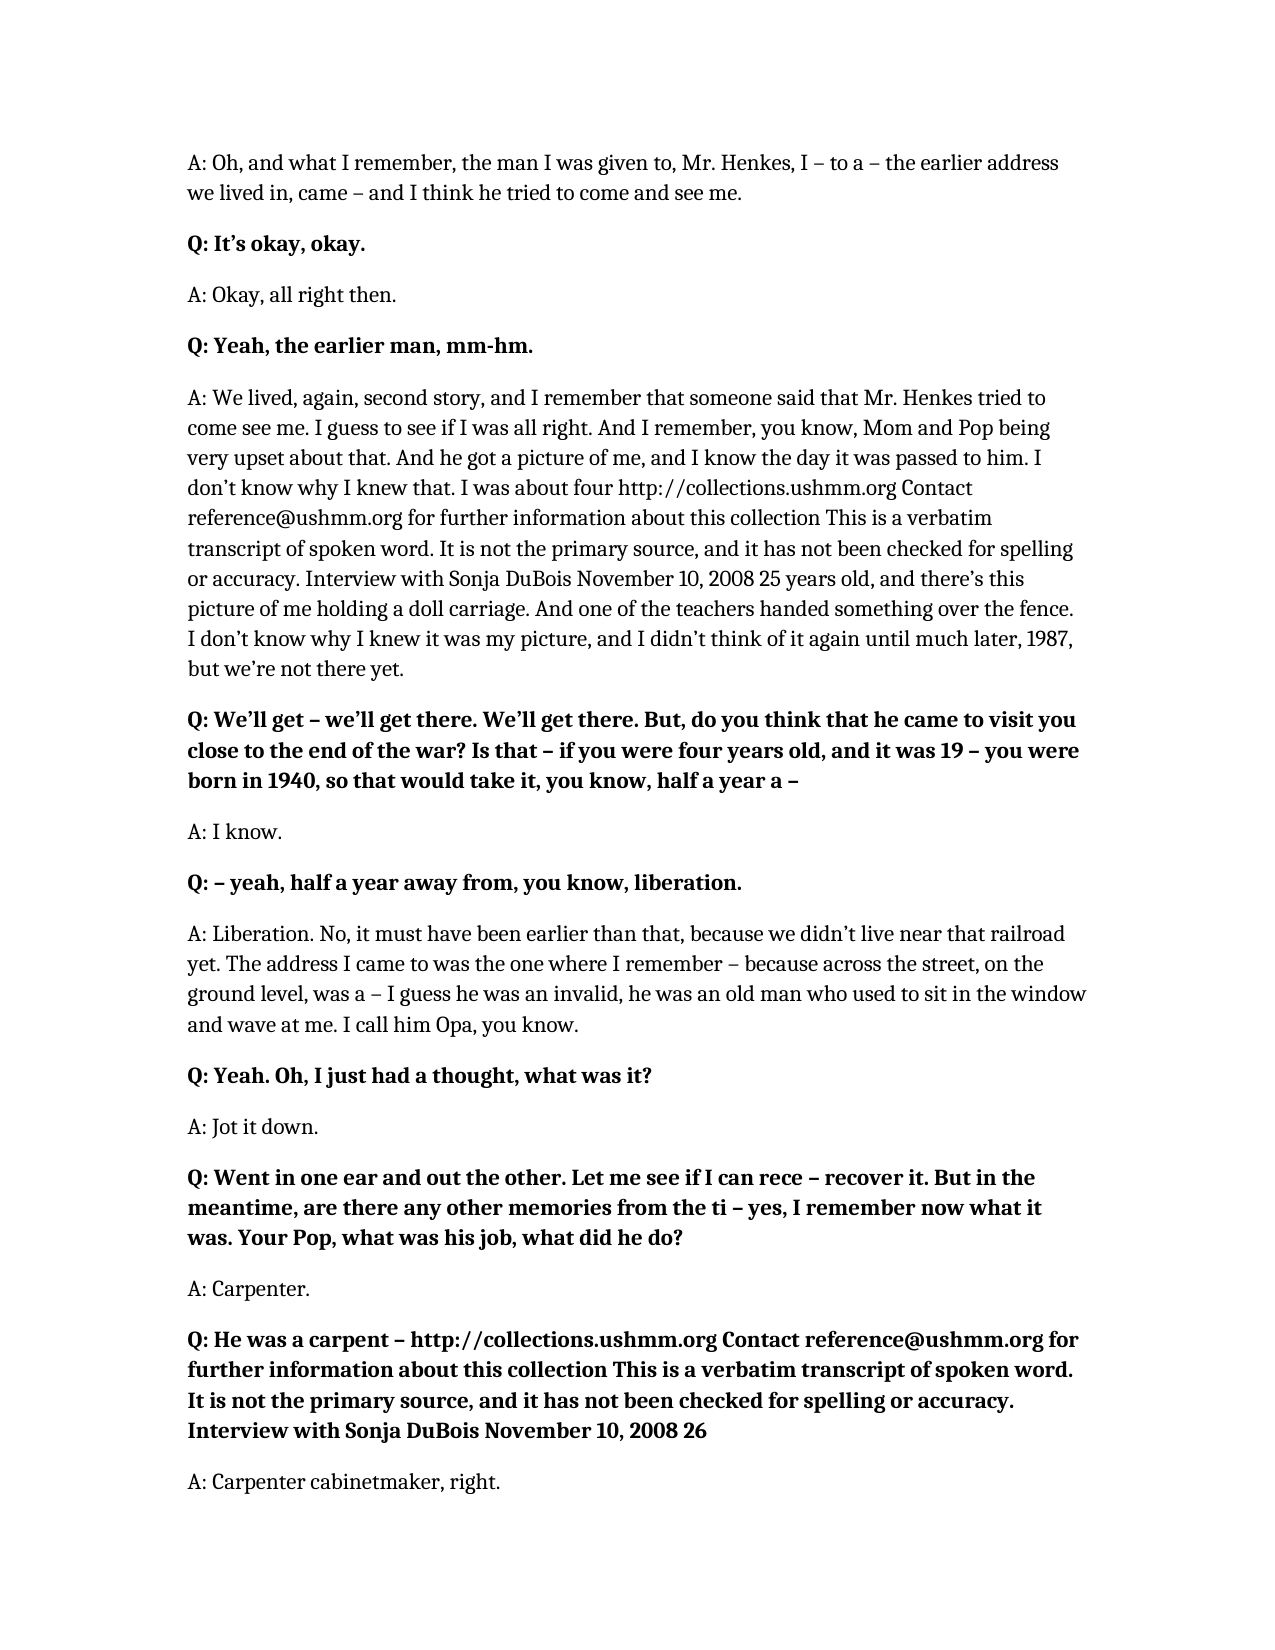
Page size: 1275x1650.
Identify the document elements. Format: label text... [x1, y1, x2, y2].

text Q: Went in one ear and out the other. Let me see if I can rece – recover it. But in the meantime, are there any other memories from the ti – yes, I remember now what it was. Your Pop, what was his job, what did he do? [187, 1164, 1087, 1251]
text A: We lived, again, second story, and I remember that someone said that Mr. Henkes tried to come see me. I guess to see if I was all right. And I remember, you know, Mom and Pop being very upset about that. And he got a picture of me, and I know the day it was passed to him. I don’t know why I knew that. I was about four http://collections.ushmm.org Contact reference@ushmm.org for further information about this collection This is a verbatim transcript of spoken word. It is not the primary source, and it has not been checked for spelling or accuracy. Interview with Sonja DuBois November 10, 2008 25 years old, and there’s this picture of me holding a doll carriage. And one of the teachers handed something over the fence. I don’t know why I knew it was my picture, and I didn’t think of it again until much later, 1987, but we’re not there yet. [187, 384, 1087, 683]
text A: Carpenter. [187, 1276, 1087, 1302]
text A: Jot it down. [187, 1113, 1087, 1140]
text Q: It’s okay, okay. [187, 231, 1087, 258]
text A: Okay, all right then. [187, 282, 1087, 309]
text A: Oh, and what I remember, the man I was given to, Mr. Henkes, I – to a – the earlier address we lived in, came – and I think he tried to come and see me. [187, 150, 1087, 207]
text Q: – yeah, half a year away from, you know, liberation. [187, 870, 1087, 896]
text A: Liberation. No, it must have been earlier than that, because we didn’t live near that railroad yet. The address I came to was the one where I remember – because across the street, on the ground level, was a – I guess he was an invalid, he was an old man who used to sit in the window and wave at me. I call him Opa, you know. [187, 921, 1087, 1038]
text A: I know. [187, 819, 1087, 845]
text Q: We’ll get – we’ll get there. We’ll get there. But, do you think that he came to visit you close to the end of the war? Is that – if you were four years old, and it was 19 – you were born in 1940, so that would take it, you know, half a year a – [187, 707, 1087, 794]
text Q: He was a carpent – http://collections.ushmm.org Contact reference@ushmm.org for further information about this collection This is a verbatim transcript of spoken word. It is not the primary source, and it has not been checked for spelling or accuracy. Interview with Sonja DuBois November 10, 2008 26 [187, 1327, 1087, 1444]
text Q: Yeah, the earlier man, mm-hm. [187, 333, 1087, 360]
text A: Carpenter cabinetmaker, right. [187, 1469, 1087, 1495]
text Q: Yeah. Oh, I just had a thought, what was it? [187, 1062, 1087, 1089]
